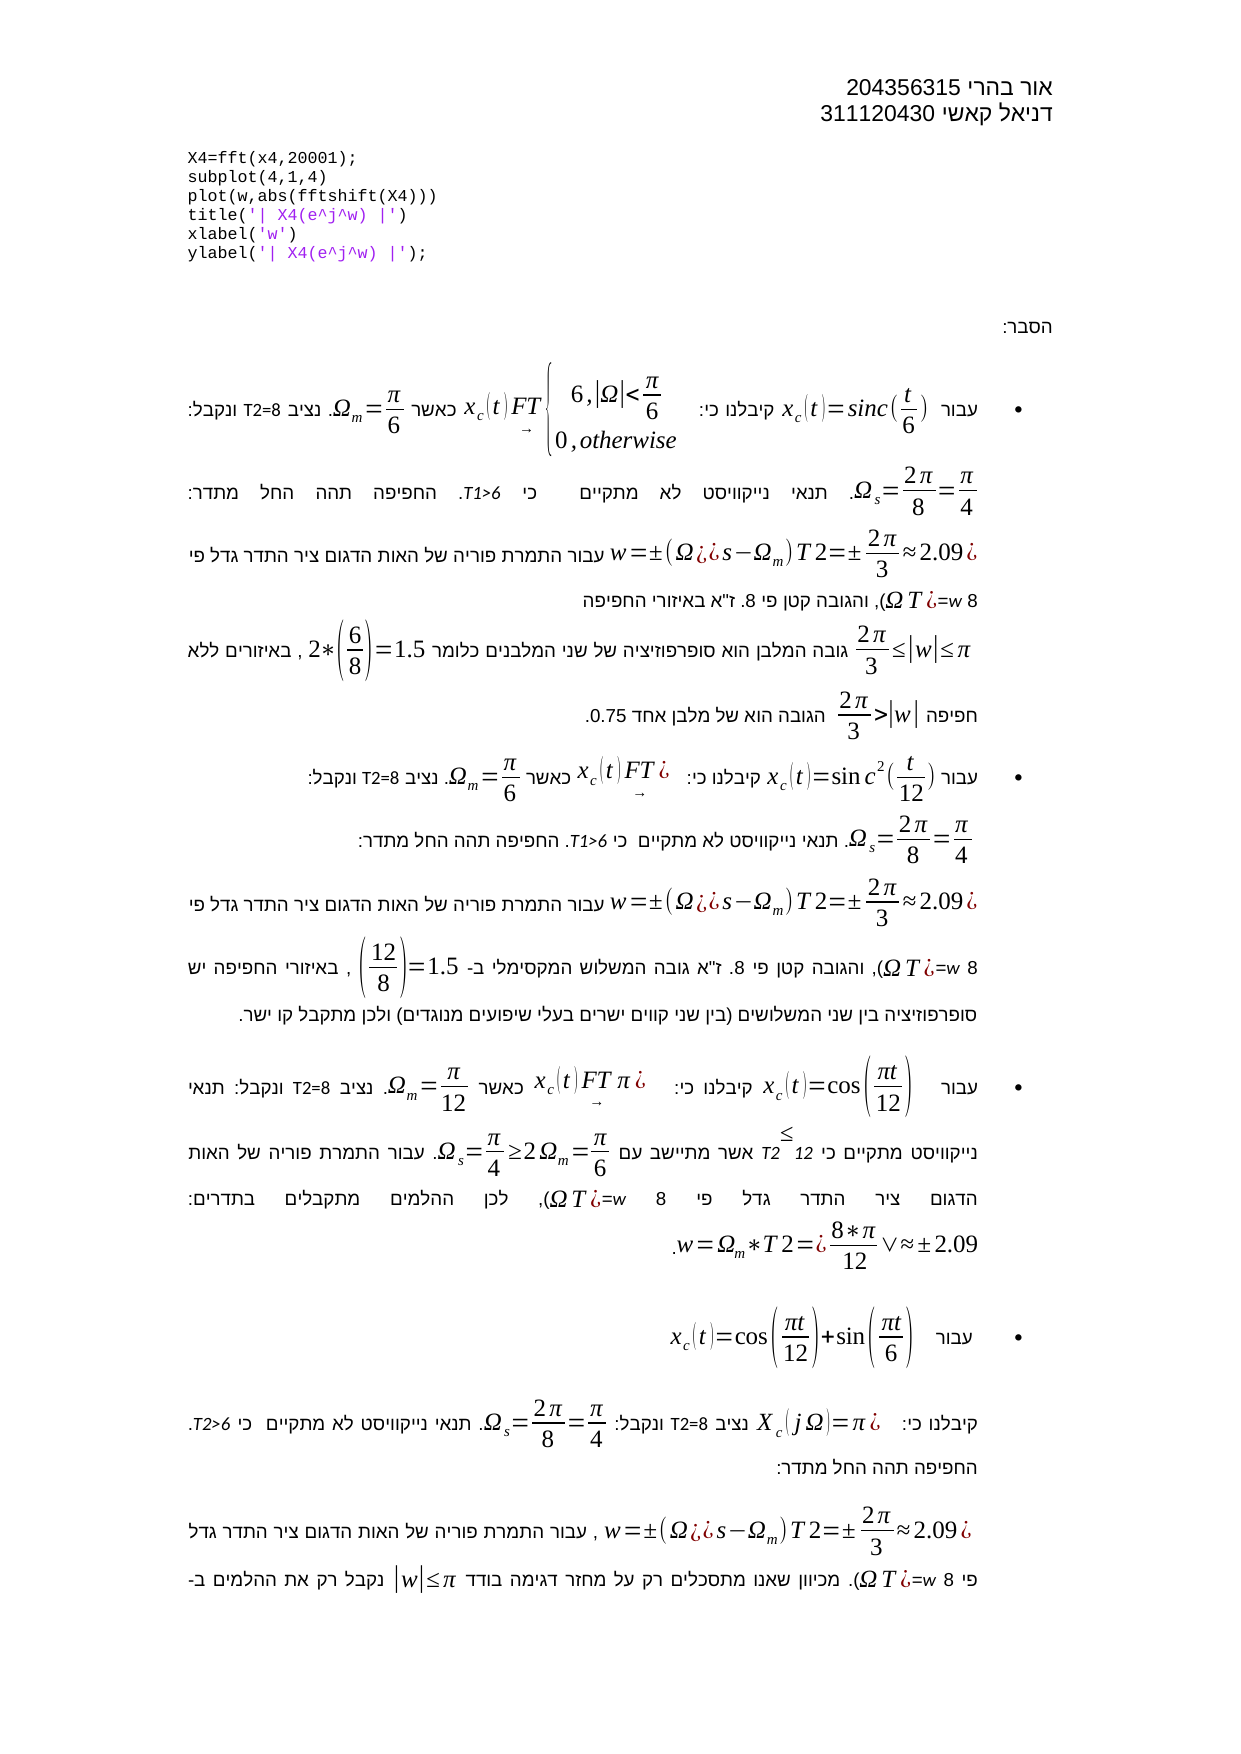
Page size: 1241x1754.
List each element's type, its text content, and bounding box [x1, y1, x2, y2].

text plot(w,abs(fftshift(X4))) [187, 188, 1053, 207]
list עבור קיבלנו כי: כאשר . נציב T2=8 ונקבל: תנאי נייקוויסט מתקיים כי T212 אשר מתיישב עם . עבור התמרת פוריה של האות הדגום ציר התדר גדל פי 8 w=), לכן ההלמים מתקבלים בתדרים: . [187, 1055, 1015, 1276]
list . תנאי נייקוויסט לא מתקיים כי T1>6. החפיפה תהה החל מתדר: [187, 811, 978, 870]
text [187, 1502, 978, 1595]
list עבור קיבלנו כי: כאשר . נציב T2=8 ונקבל: . תנאי נייקוויסט לא מתקיים כי T1>6. החפיפה תהה החל מתדר: עבור התמרת פוריה של האות הדגום ציר התדר גדל פי8 w=), והגובה קטן פי 8. ז"א באיזורי החפיפה [187, 361, 1015, 614]
text ylabel('| X4(e^j^w) |'); [187, 244, 1053, 263]
text subplot(4,1,4) [187, 169, 1053, 188]
text X4=fft(x4,20001); [187, 150, 1053, 169]
text הסבר: [187, 316, 1053, 337]
text title('| X4(e^j^w) |') [187, 207, 1053, 225]
text קיבלנו כי: נציב T2=8 ונקבל: . תנאי נייקוויסט לא מתקיים כי T2>6. החפיפה תהה החל מתדר: [187, 1394, 978, 1478]
list עבור התמרת פוריה של האות הדגום ציר התדר גדל פי8 w=), והגובה קטן פי 8. ז"א גובה המשלוש המקסימלי ב- , באיזורי החפיפה יש סופרפוזיציה בין שני המשלושים (בין שני קווים ישרים בעלי שיפועים מנוגדים) ולכן מתקבל קו ישר. [187, 873, 978, 1025]
list עבור קיבלנו כי: כאשר . נציב T2=8 ונקבל: [187, 748, 1015, 807]
list גובה המלבן הוא סופרפוזיציה של שני המלבנים כלומר , באיזורים ללא חפיפה הגובה הוא של מלבן אחד 0.75. [187, 618, 978, 745]
text xlabel('w') [187, 225, 1053, 244]
list עבור [187, 1305, 1015, 1370]
